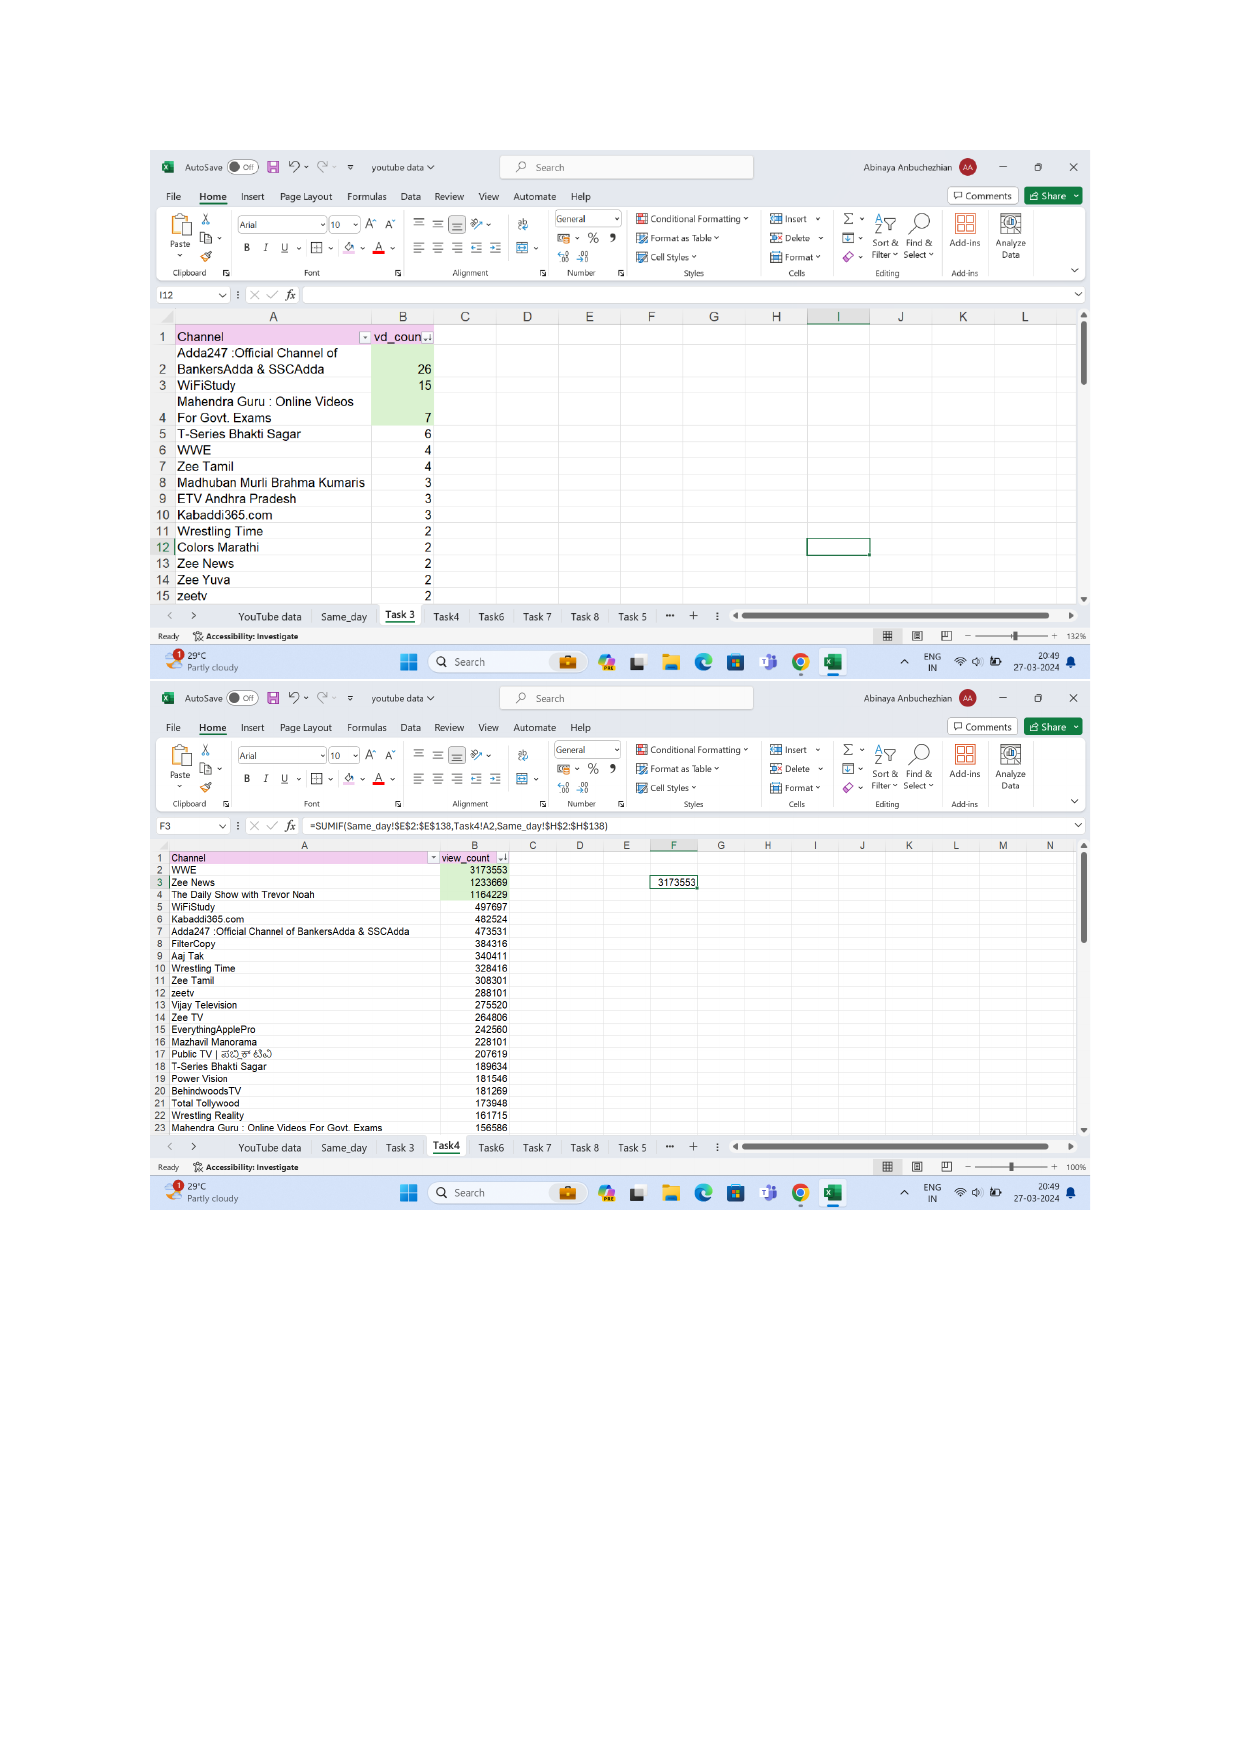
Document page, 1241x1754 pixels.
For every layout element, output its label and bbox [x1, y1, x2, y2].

picture [150, 150, 1091, 679]
picture [150, 681, 1091, 1210]
